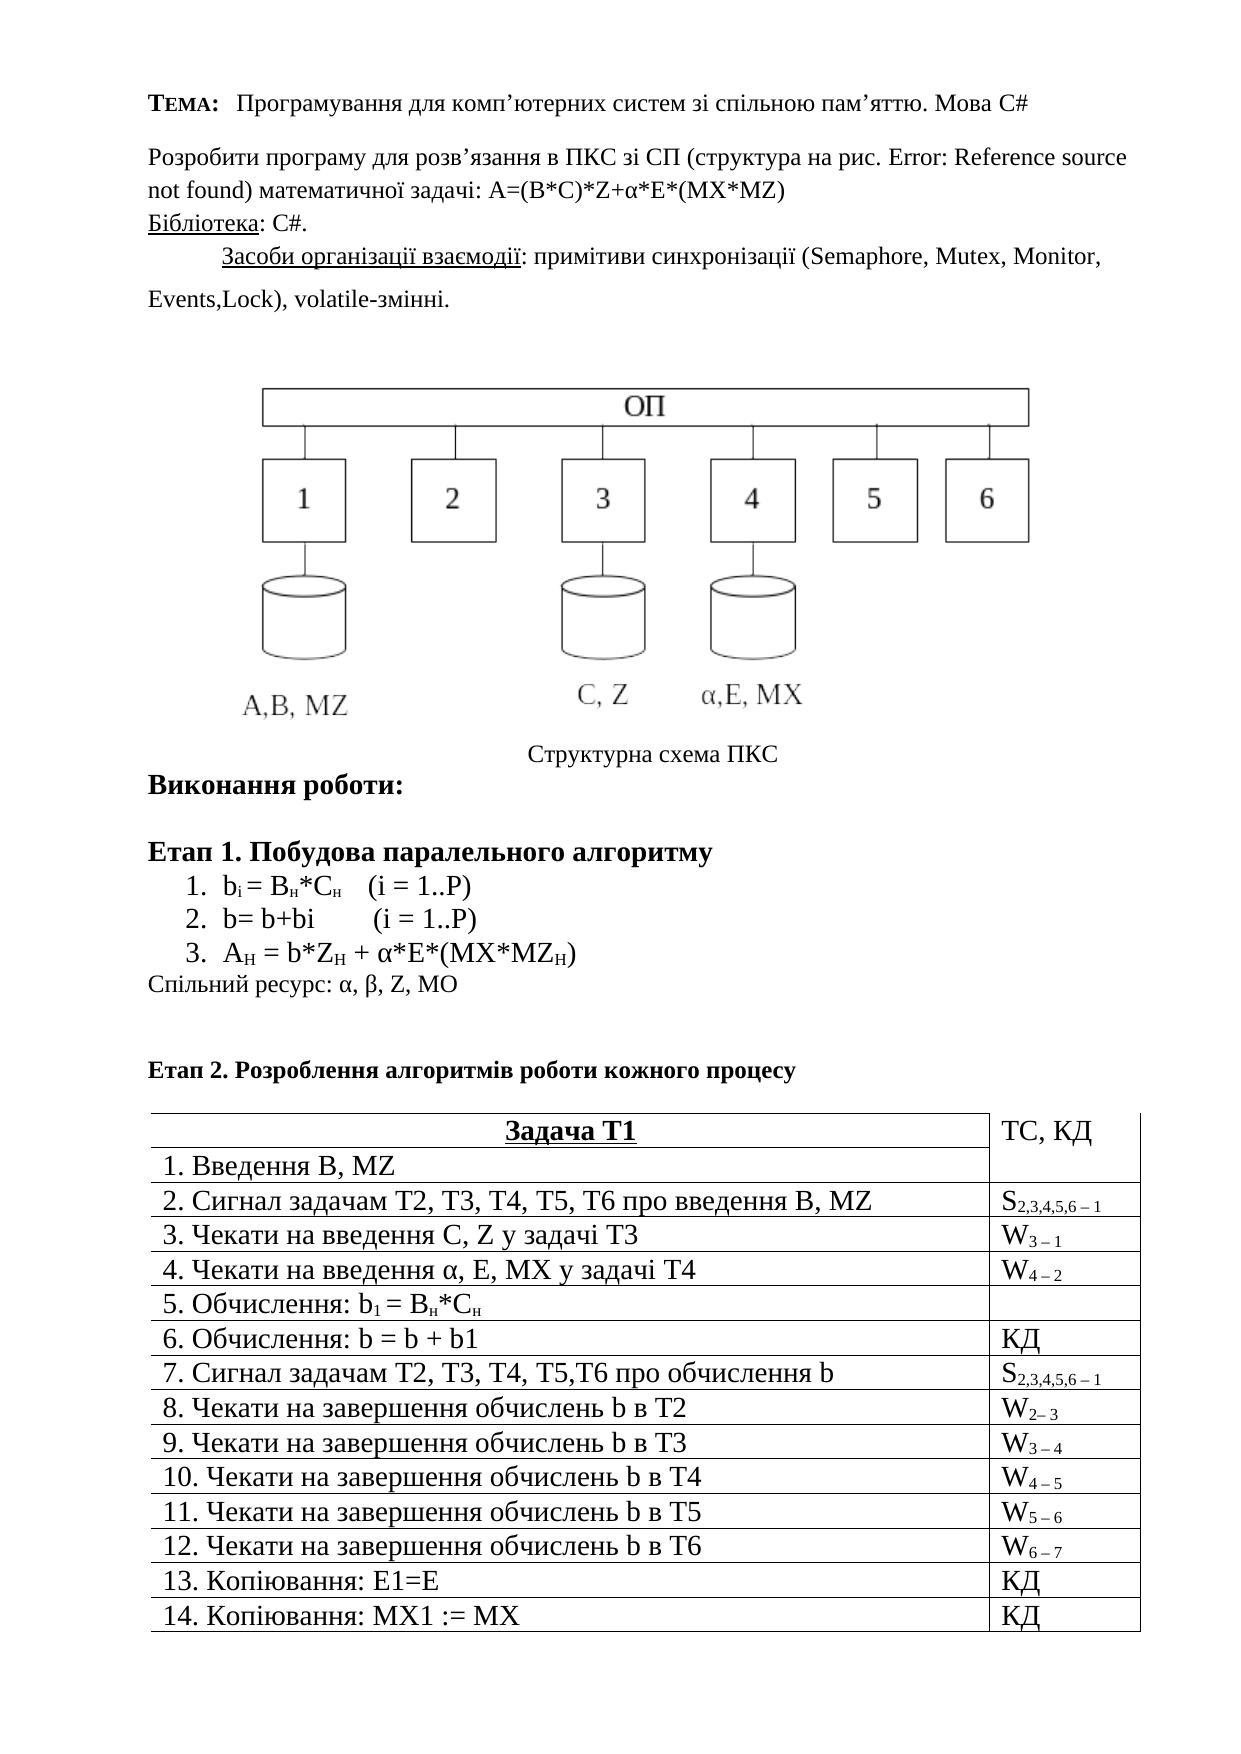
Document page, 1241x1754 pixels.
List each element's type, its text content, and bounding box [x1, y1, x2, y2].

table_cell [990, 1147, 1140, 1182]
table_cell 11. Чекати на завершення обчислень b в Т5 [151, 1494, 989, 1527]
table_cell КД [990, 1563, 1140, 1597]
table_cell 3. Чекати на введення C, Z у задачі Т3 [151, 1217, 989, 1251]
table_cell W3 – 1 [990, 1217, 1140, 1251]
text Спільний ресурс: α, β, Z, MO [148, 969, 1152, 997]
table_cell W6 – 7 [990, 1529, 1140, 1562]
table_cell 6. Обчислення: b = b + b1 [151, 1321, 989, 1354]
table_cell КД [990, 1321, 1140, 1354]
table_cell 8. Чекати на завершення обчислень b в Т2 [151, 1390, 989, 1424]
table_cell 14. Копіювання: МХ1 := МХ [151, 1598, 989, 1631]
table_cell W4 – 5 [990, 1459, 1140, 1493]
list AН = b*ZH + α*E*(MX*MZH) [185, 935, 1152, 969]
table_cell 12. Чекати на завершення обчислень b в Т6 [151, 1529, 989, 1562]
table_cell W2– 3 [990, 1390, 1140, 1424]
table_cell 2. Сигнал задачам Т2, Т3, Т4, T5, T6 про введення B, MZ [151, 1183, 989, 1216]
table_header Задача Т1 [151, 1114, 989, 1147]
table_cell W5 – 6 [990, 1494, 1140, 1527]
table_cell 13. Копіювання: E1=E [151, 1563, 989, 1597]
table_cell 4. Чекати на введення α, E, MX у задачі T4 [151, 1252, 989, 1285]
text Засоби організації взаємодії: примітиви синхронізації (Semaphore, Mutex, Monitor, Events,Lock), volatile-змінні. [148, 241, 1152, 313]
text Структурна схема ПКС [148, 739, 1152, 767]
text Бібліотека: C#. [148, 208, 1152, 237]
table_cell [990, 1286, 1140, 1320]
table_cell W4 – 2 [990, 1252, 1140, 1285]
list b= b+bi (i = 1..P) [185, 902, 1152, 935]
table_cell S2,3,4,5,6 – 1 [990, 1183, 1140, 1216]
text Тема: Програмування для комп’ютерних систем зі спільною пам’яттю. Мова C# [148, 88, 1152, 117]
text Етап 2. Розроблення алгоритмів роботи кожного процесу [148, 1055, 1152, 1084]
table_cell 9. Чекати на завершення обчислень b в Т3 [151, 1425, 989, 1458]
table_cell 7. Сигнал задачам Т2, Т3, Т4, T5,T6 про обчислення b [151, 1356, 989, 1389]
table_header ТС, КД [990, 1113, 1140, 1147]
table_cell 1. Введення B, MZ [151, 1148, 989, 1182]
table_cell 10. Чекати на завершення обчислень b в Т4 [151, 1459, 989, 1493]
table_cell S2,3,4,5,6 – 1 [990, 1356, 1140, 1389]
list bi = Bн*Cн (i = 1..P) [185, 868, 1152, 902]
table_cell КД [990, 1598, 1140, 1631]
table_cell 5. Обчислення: b1 = Bн*Cн [151, 1286, 989, 1320]
text Виконання роботи: [148, 767, 1152, 801]
text Етап 1. Побудова паралельного алгоритму [148, 834, 1152, 868]
table_cell W3 – 4 [990, 1425, 1140, 1458]
